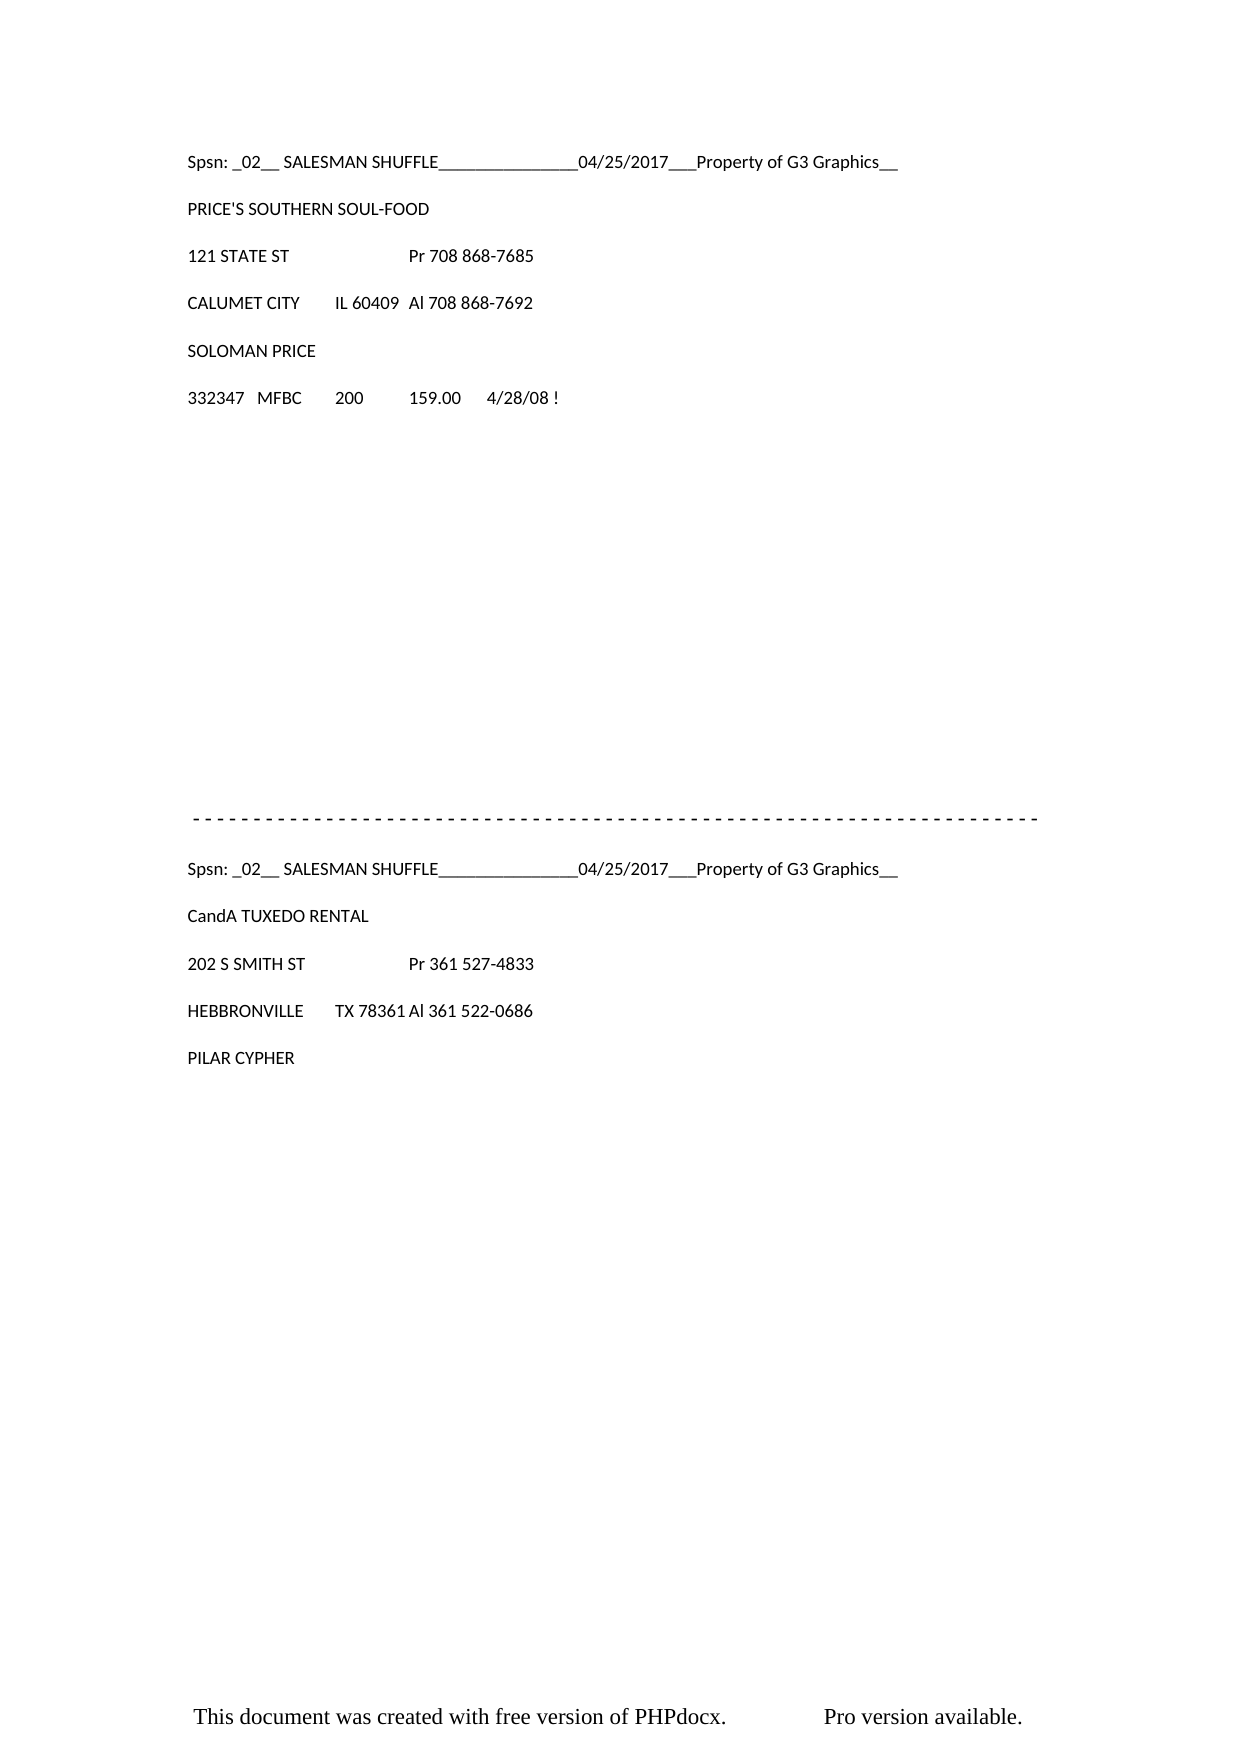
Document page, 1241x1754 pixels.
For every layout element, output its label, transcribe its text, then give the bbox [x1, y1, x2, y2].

text PRICE'S SOUTHERN SOUL-FOOD [187, 197, 1053, 220]
text 332347 MFBC 200 159.00 4/28/08 ! [187, 386, 1053, 409]
text Spsn: _02__ SALESMAN SHUFFLE_______________04/25/2017___Property of G3 Graphics__ [187, 150, 1053, 173]
text HEBBRONVILLE TX 78361 Al 361 522-0686 [187, 999, 1053, 1022]
text 121 STATE ST Pr 708 868-7685 [187, 244, 1053, 267]
text 202 S SMITH ST Pr 361 527-4833 [187, 952, 1053, 974]
text SOLOMAN PRICE [187, 339, 1053, 362]
text - - - - - - - - - - - - - - - - - - - - - - - - - - - - - - - - - - - - - - - - - - - - - - - - - - - - - - - - - - - - - - - - - - - - - - [187, 804, 1053, 832]
text CandA TUXEDO RENTAL [187, 904, 1053, 927]
text PILAR CYPHER [187, 1046, 1053, 1069]
text Spsn: _02__ SALESMAN SHUFFLE_______________04/25/2017___Property of G3 Graphics__ [187, 857, 1053, 880]
text CALUMET CITY IL 60409 Al 708 868-7692 [187, 292, 1053, 314]
